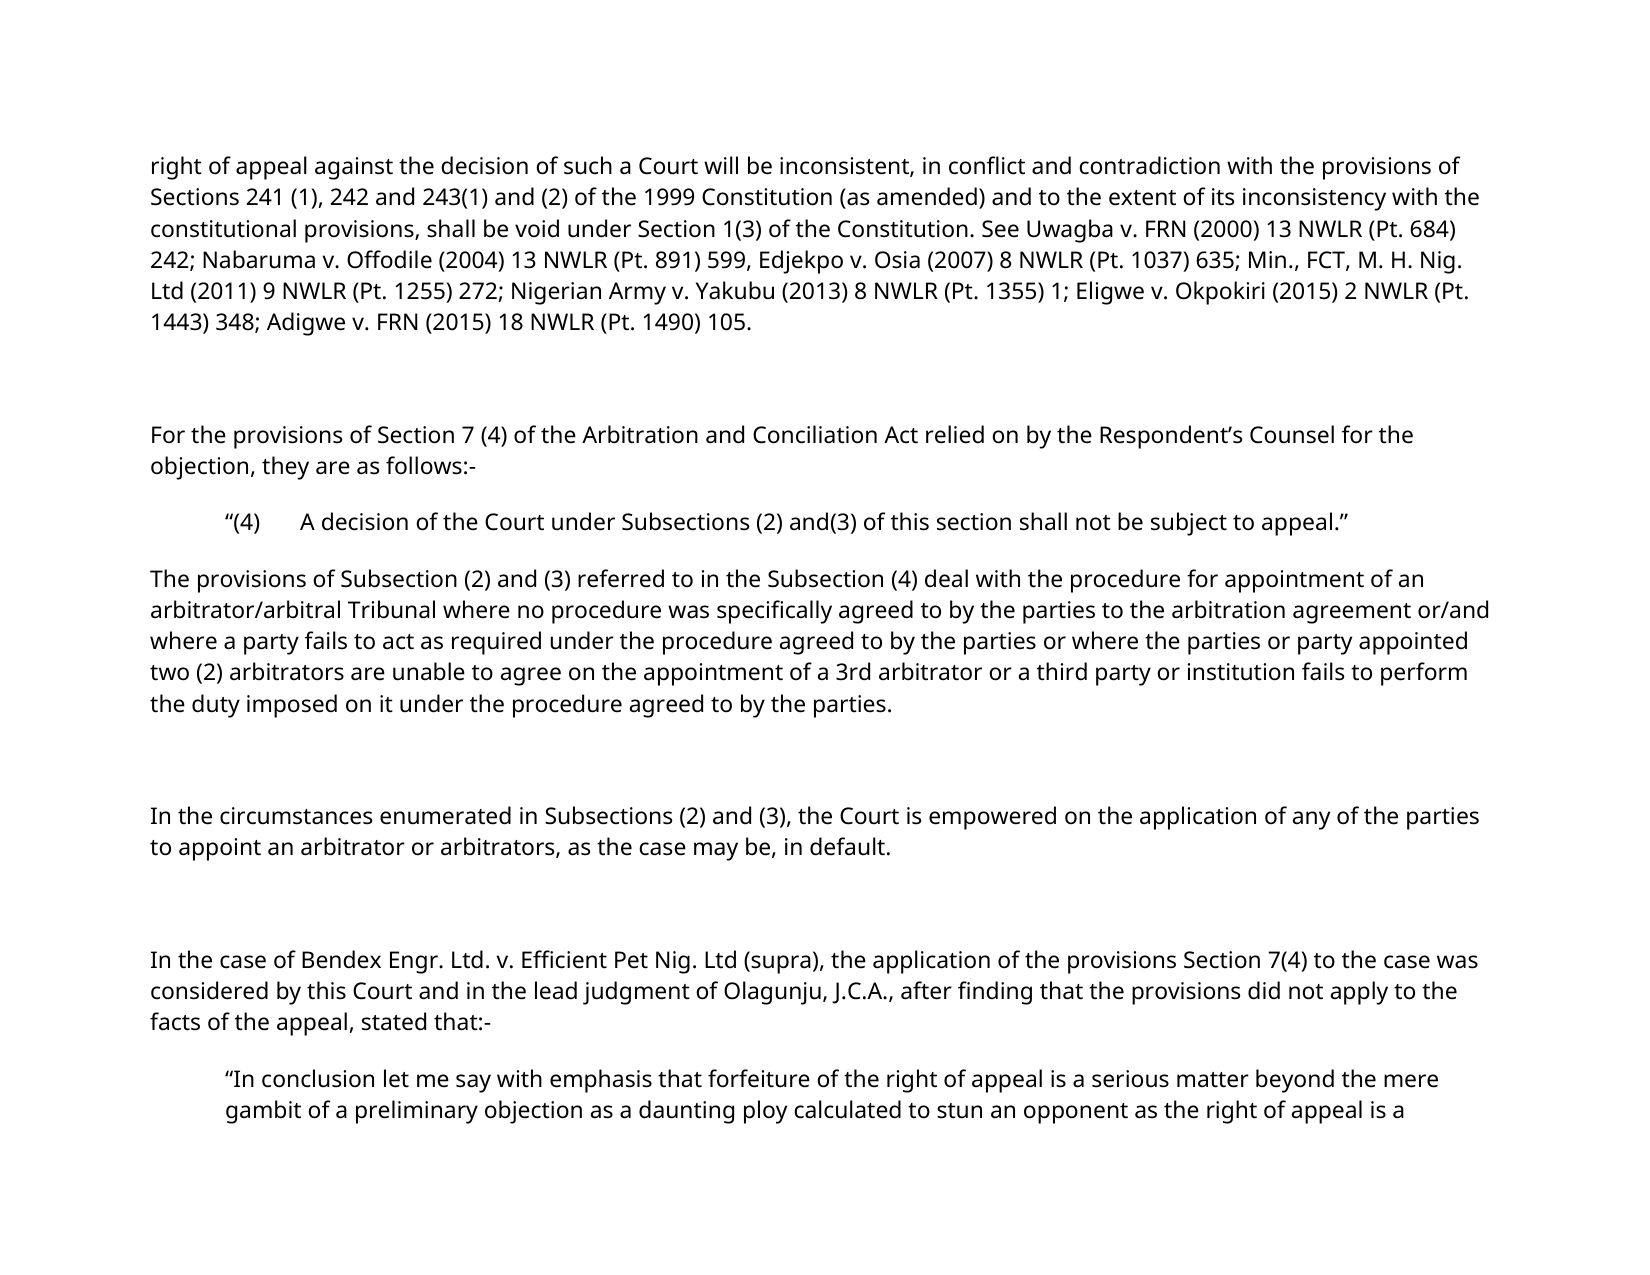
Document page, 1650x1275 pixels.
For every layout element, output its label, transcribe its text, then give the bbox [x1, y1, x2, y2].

text In the circumstances enumerated in Subsections (2) and (3), the Court is empowered on the application of any of the parties to appoint an arbitrator or arbitrators, as the case may be, in default. [150, 800, 1500, 862]
text The provisions of Subsection (2) and (3) referred to in the Subsection (4) deal with the procedure for appointment of an arbitrator/arbitral Tribunal where no procedure was specifically agreed to by the parties to the arbitration agreement or/and where a party fails to act as required under the procedure agreed to by the parties or where the parties or party appointed two (2) arbitrators are unable to agree on the appointment of a 3rd arbitrator or a third party or institution fails to perform the duty imposed on it under the procedure agreed to by the parties. [150, 562, 1500, 719]
text “(4) A decision of the Court under Subsections (2) and(3) of this section shall not be subject to appeal.” [150, 506, 1500, 537]
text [150, 150, 1500, 337]
text In the case of Bendex Engr. Ltd. v. Efficient Pet Nig. Ltd (supra), the application of the provisions Section 7(4) to the case was considered by this Court and in the lead judgment of Olagunju, J.C.A., after finding that the provisions did not apply to the facts of the appeal, stated that:- [150, 944, 1500, 1037]
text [225, 1062, 1500, 1125]
text For the provisions of Section 7 (4) of the Arbitration and Conciliation Act relied on by the Respondent’s Counsel for the objection, they are as follows:- [150, 419, 1500, 481]
